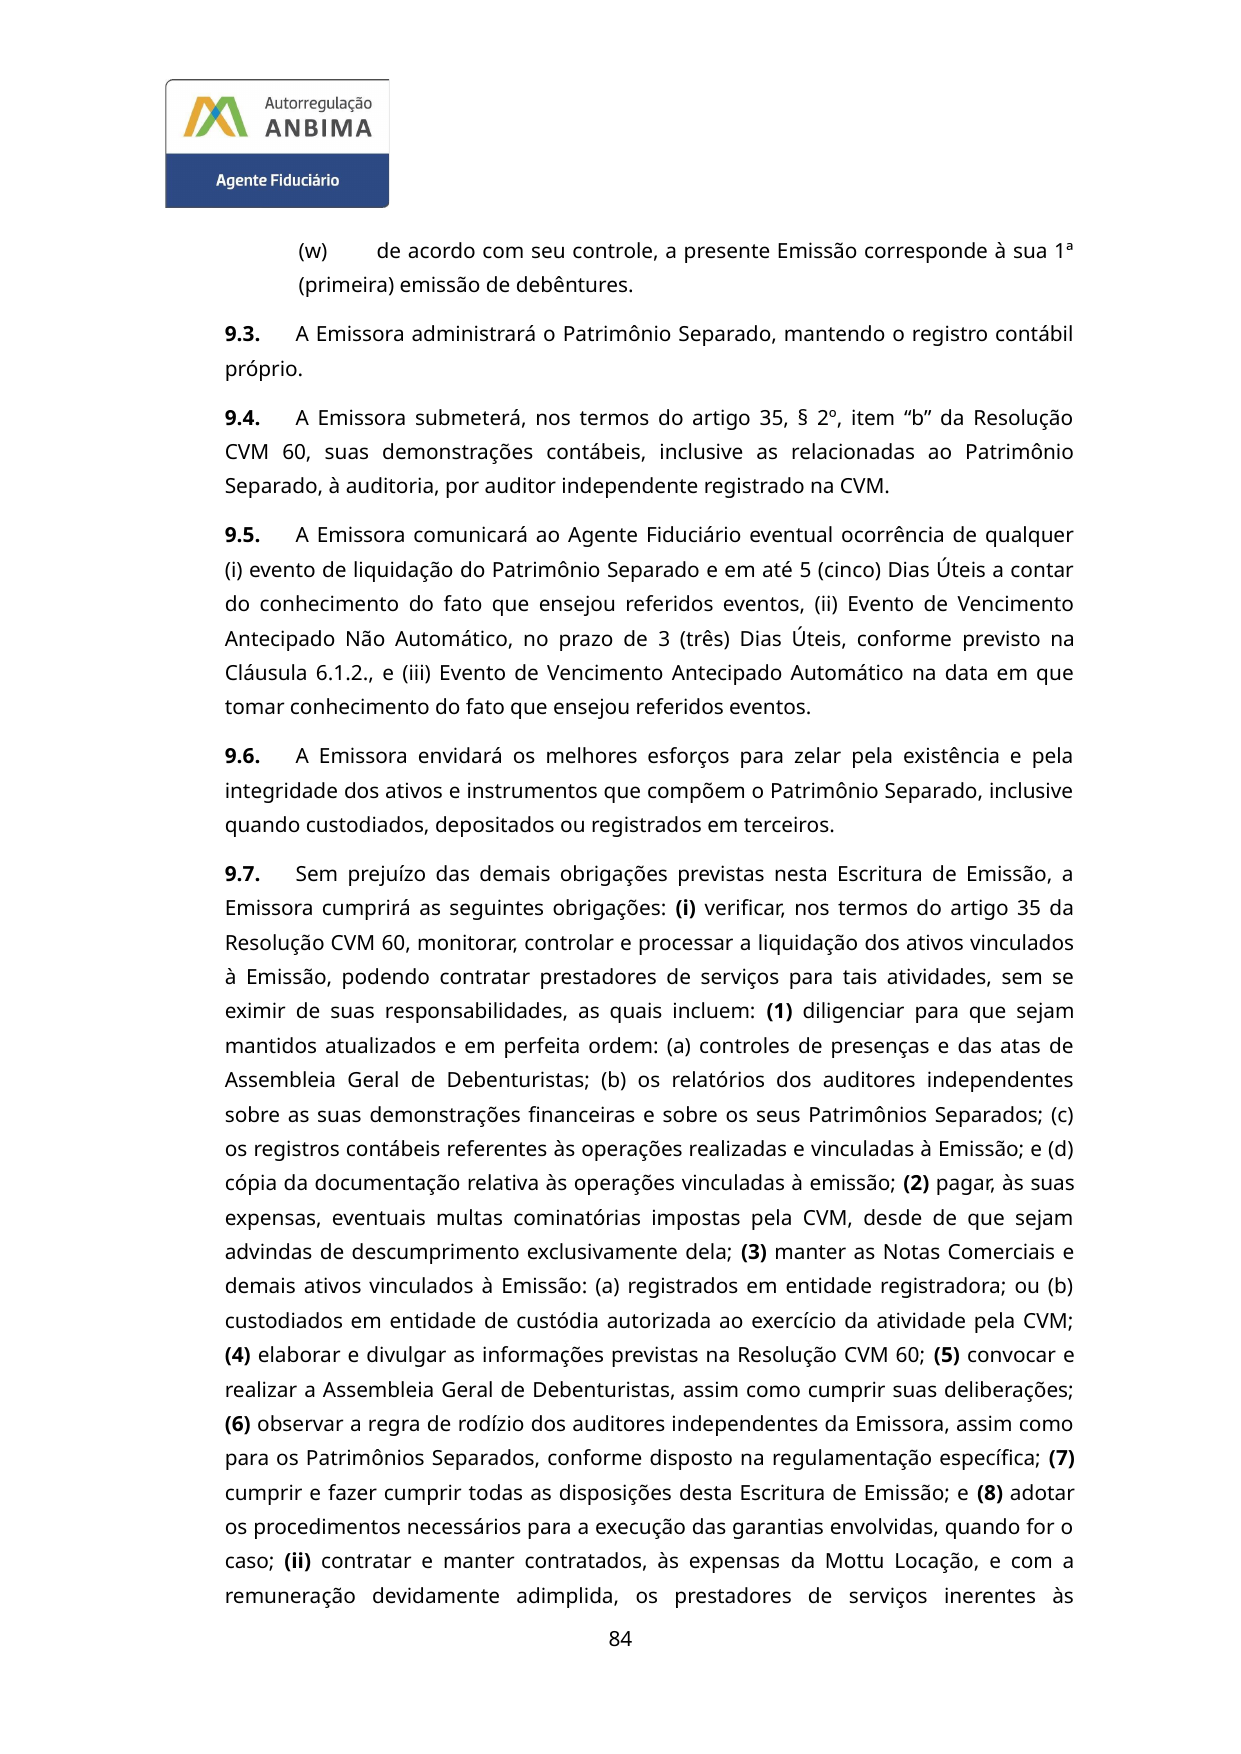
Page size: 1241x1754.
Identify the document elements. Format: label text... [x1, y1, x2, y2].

text A Emissora submeterá, nos termos do artigo 35, § 2º, item “b” da Resolução CVM 60, suas demonstrações contábeis, inclusive as relacionadas ao Patrimônio Separado, à auditoria, por auditor independente registrado na CVM. [224, 403, 1075, 500]
text A Emissora envidará os melhores esforços para zelar pela existência e pela integridade dos ativos e instrumentos que compõem o Patrimônio Separado, inclusive quando custodiados, depositados ou registrados em terceiros. [224, 741, 1075, 839]
list de acordo com seu controle, a presente Emissão corresponde à sua 1ª (primeira) emissão de debêntures. [298, 236, 1075, 299]
text A Emissora administrará o Patrimônio Separado, mantendo o registro contábil próprio. [224, 319, 1075, 382]
text A Emissora comunicará ao Agente Fiduciário eventual ocorrência de qualquer (i) evento de liquidação do Patrimônio Separado e em até 5 (cinco) Dias Úteis a contar do conhecimento do fato que ensejou referidos eventos, (ii) Evento de Vencimento Antecipado Não Automático, no prazo de 3 (três) Dias Úteis, conforme previsto na Cláusula 6.1.2., e (iii) Evento de Vencimento Antecipado Automático na data em que tomar conhecimento do fato que ensejou referidos eventos. [224, 521, 1075, 721]
picture [165, 79, 390, 208]
